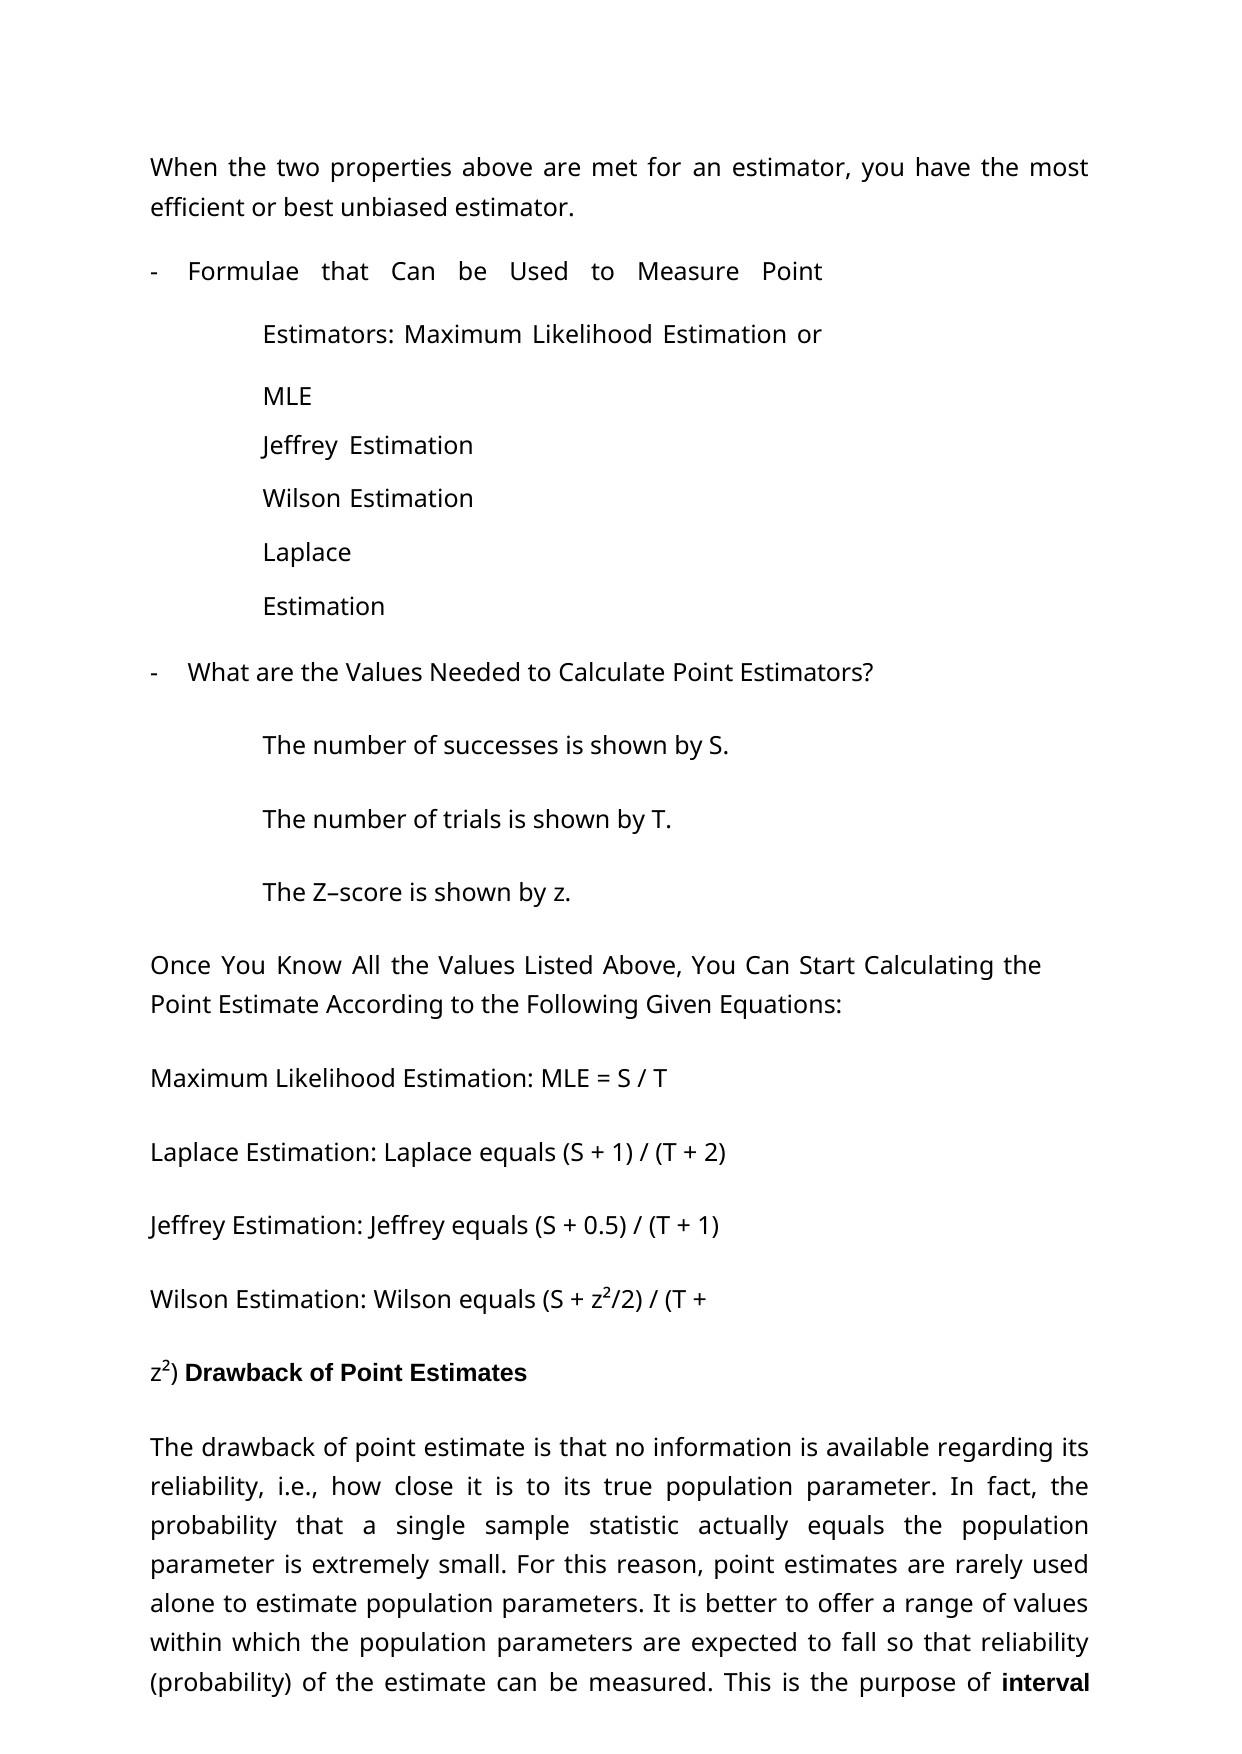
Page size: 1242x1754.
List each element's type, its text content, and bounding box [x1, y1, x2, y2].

text Once You Know All the Values Listed Above, You Can Start Calculating the Point Estimate According to the Following Given Equations: [150, 948, 1091, 1021]
list Formulae that Can be Used to Measure Point Estimators: Maximum Likelihood Estimation or MLE [150, 231, 823, 418]
text Maximum Likelihood Estimation: MLE = S / T Laplace Estimation: Laplace equals (S + 1) / (T + 2) Jeffrey Estimation: Jeffrey equals (S + 0.5) / (T + 1) Wilson Estimation: Wilson equals (S + z²/2) / (T + z²) Drawback of Point Estimates [150, 1061, 734, 1389]
text The Z–score is shown by z. [262, 875, 1183, 909]
text Jeffrey Estimation Wilson Estimation Laplace Estimation [262, 427, 474, 623]
text The number of successes is shown by S. The number of trials is shown by T. [262, 728, 734, 835]
text When the two properties above are met for an estimator, you have the most efficient or best unbiased estimator. [150, 150, 1089, 223]
list What are the Values Needed to Calculate Point Estimators? [150, 655, 1183, 689]
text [150, 1429, 1090, 1698]
